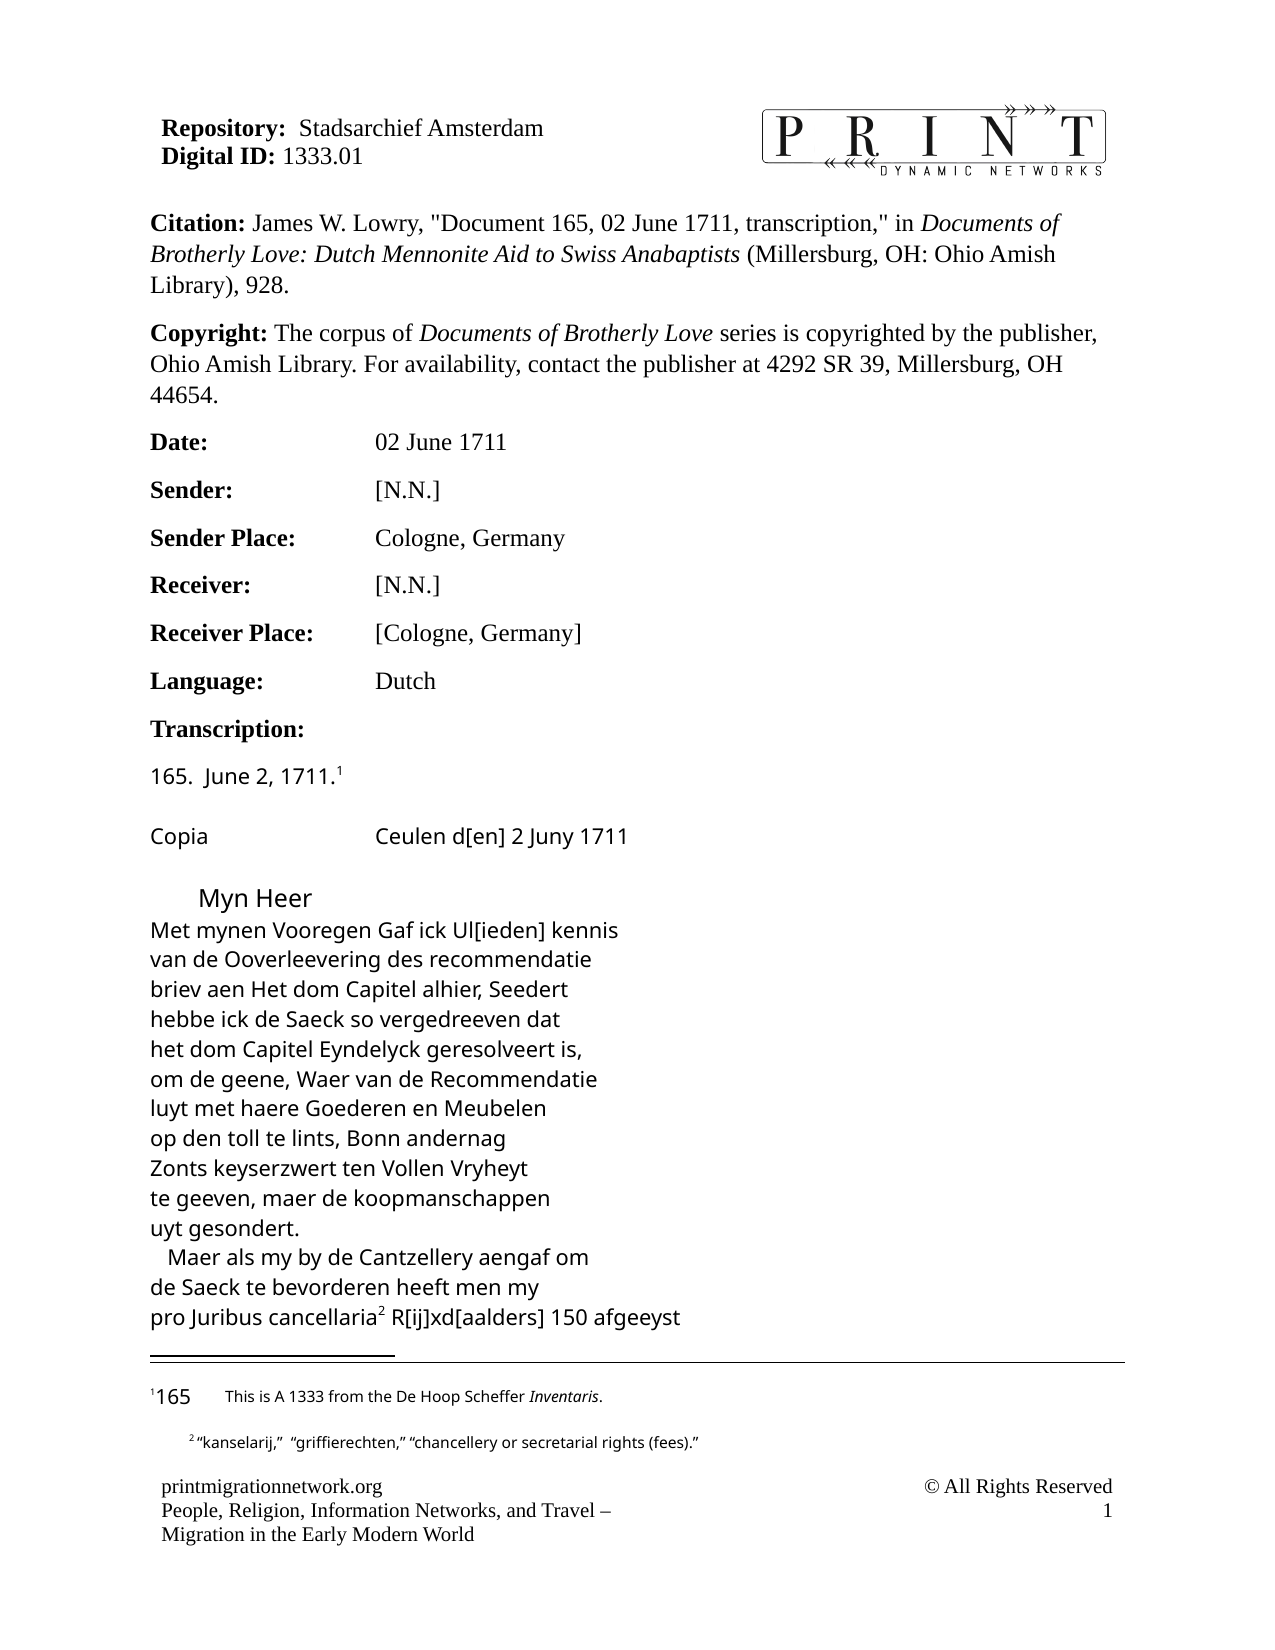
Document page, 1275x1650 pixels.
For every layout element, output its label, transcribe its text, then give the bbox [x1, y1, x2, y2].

text de Saeck te bevorderen heeft men my [150, 1272, 1125, 1302]
text Receiver: [N.N.] [150, 571, 1125, 599]
text Citation: James W. Lowry, "Document 165, 02 June 1711, transcription," in Documents of Brotherly Love: Dutch Mennonite Aid to Swiss Anabaptists (Millersburg, OH: Ohio Amish Library), 928. [150, 208, 1125, 299]
text hebbe ick de Saeck so vergedreeven dat [150, 1004, 1125, 1034]
text 165. June 2, 1711. [150, 761, 1125, 791]
text Myn Heer [150, 881, 1125, 914]
text Receiver Place: [Cologne, Germany] [150, 618, 1125, 647]
picture [755, 103, 1113, 179]
text luyt met haere Goederen en Meubelen [150, 1093, 1125, 1123]
text Copia Ceulen d[en] 2 Juny 1711 [150, 821, 1125, 851]
text te geeven, maer de koopmanschappen [150, 1183, 1125, 1212]
text van de Ooverleevering des recommendatie [150, 944, 1125, 974]
text op den toll te lints, Bonn andernag [150, 1123, 1125, 1153]
text het dom Capitel Eyndelyck geresolveert is, [150, 1034, 1125, 1063]
text uyt gesondert. [150, 1212, 1125, 1242]
text Sender: [N.N.] [150, 475, 1125, 504]
text Sender Place: Cologne, Germany [150, 523, 1125, 552]
text Zonts keyserzwert ten Vollen Vryheyt [150, 1153, 1125, 1183]
text Transcription: [150, 714, 1125, 742]
text om de geene, Waer van de Recommendatie [150, 1063, 1125, 1093]
text Copyright: The corpus of Documents of Brotherly Love series is copyrighted by the publisher, Ohio Amish Library. For availability, contact the publisher at 4292 SR 39, Millersburg, OH 44654. [150, 318, 1125, 408]
text pro Juribus cancellaria R[ij]xd[aalders] 150 afgeeyst [150, 1302, 1125, 1332]
text Met mynen Vooregen Gaf ick Ul[ieden] kennis [150, 914, 1125, 944]
text briev aen Het dom Capitel alhier, Seedert [150, 974, 1125, 1004]
text Language: Dutch [150, 666, 1125, 695]
text Date: 02 June 1711 [150, 427, 1125, 456]
text Maer als my by de Cantzellery aengaf om [150, 1242, 1125, 1272]
